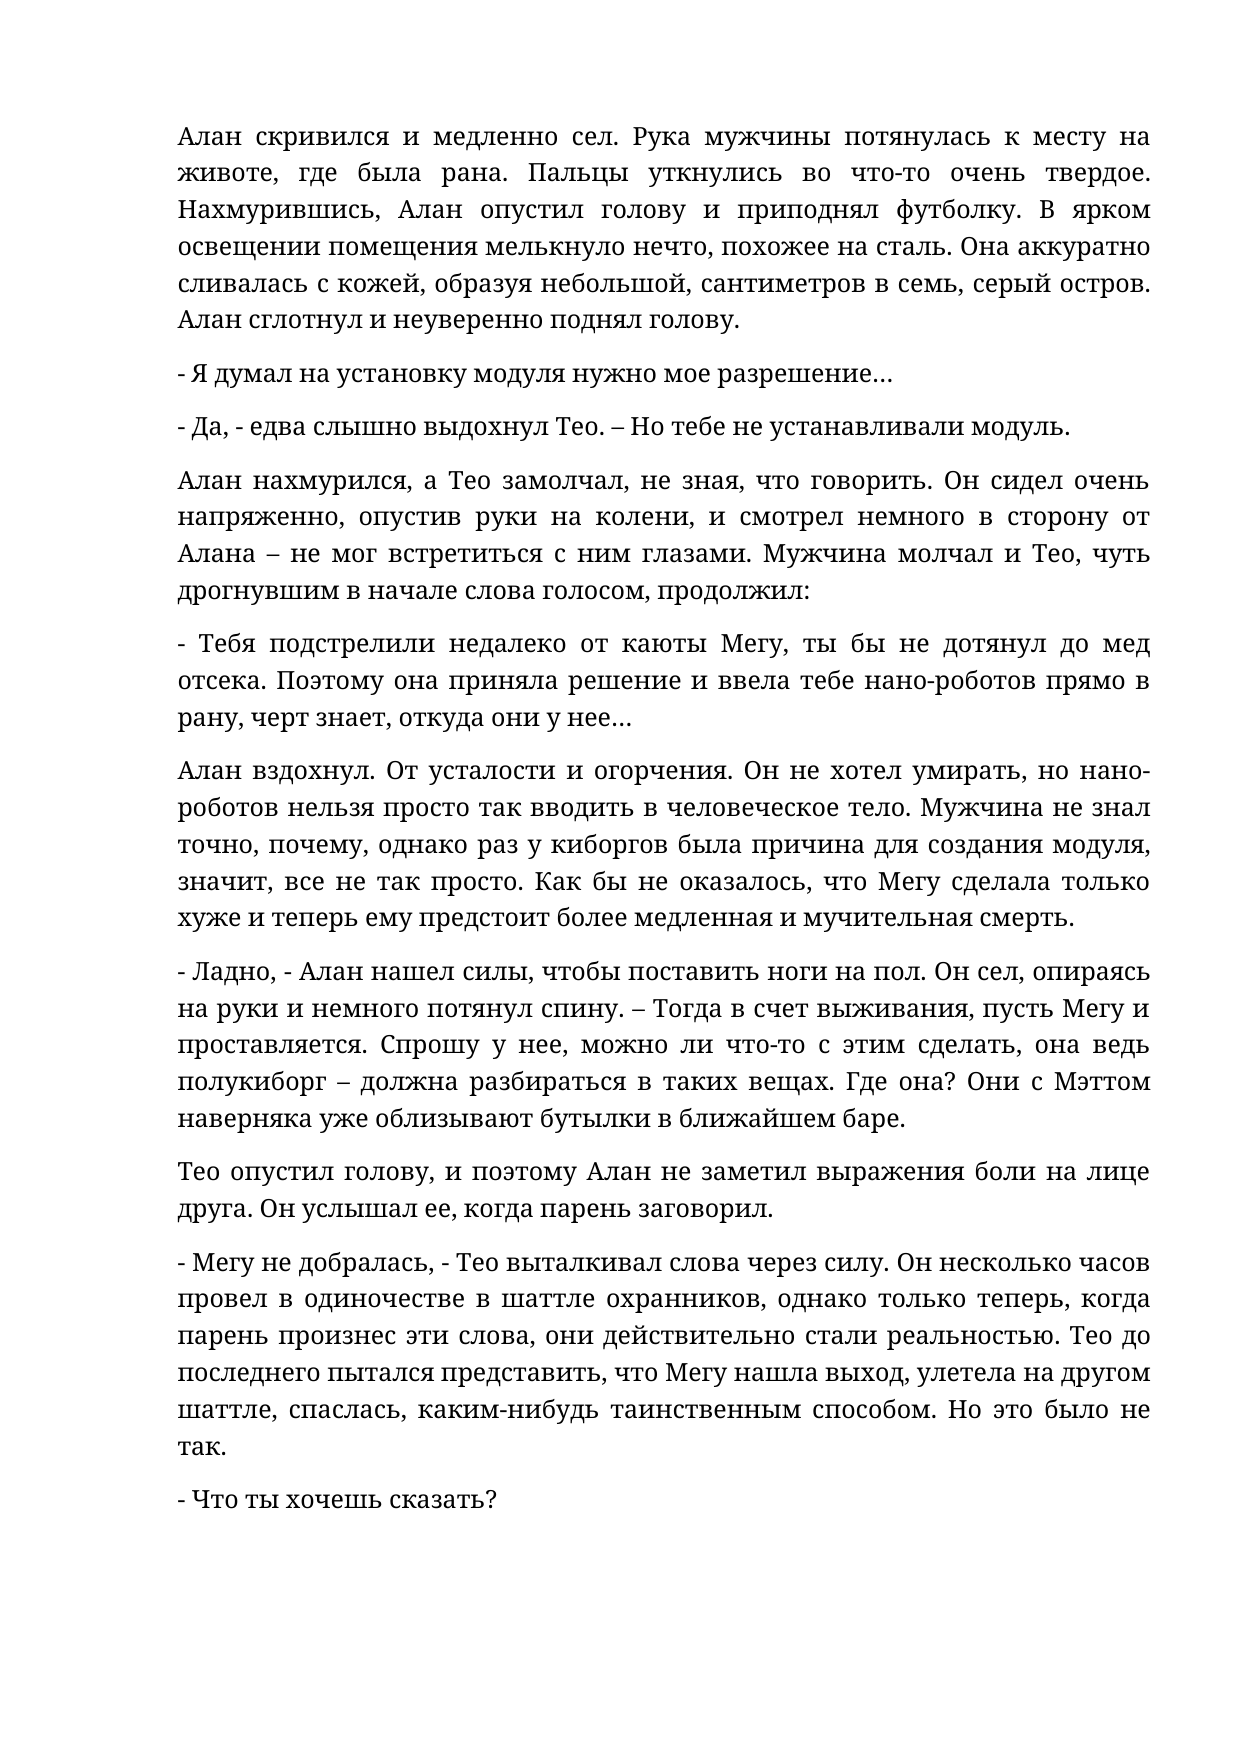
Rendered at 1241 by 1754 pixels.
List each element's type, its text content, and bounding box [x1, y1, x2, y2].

text Тео опустил голову, и поэтому Алан не заметил выражения боли на лице друга. Он услышал ее, когда парень заговорил. [177, 1154, 1152, 1225]
text - Я думал на установку модуля нужно мое разрешение… [177, 355, 1152, 389]
text Алан нахмурился, а Тео замолчал, не зная, что говорить. Он сидел очень напряженно, опустив руки на колени, и смотрел немного в сторону от Алана – не мог встретиться с ним глазами. Мужчина молчал и Тео, чуть дрогнувшим в начале слова голосом, продолжил: [177, 462, 1152, 607]
text Алан вздохнул. От усталости и огорчения. Он не хотел умирать, но нано-роботов нельзя просто так вводить в человеческое тело. Мужчина не знал точно, почему, однако раз у киборгов была причина для создания модуля, значит, все не так просто. Как бы не оказалось, что Мегу сделала только хуже и теперь ему предстоит более медленная и мучительная смерть. [177, 753, 1152, 934]
text - Тебя подстрелили недалеко от каюты Мегу, ты бы не дотянул до мед отсека. Поэтому она приняла решение и ввела тебе нано-роботов прямо в рану, черт знает, откуда они у нее… [177, 626, 1152, 734]
text - Ладно, - Алан нашел силы, чтобы поставить ноги на пол. Он сел, опираясь на руки и немного потянул спину. – Тогда в счет выживания, пусть Мегу и проставляется. Спрошу у нее, можно ли что-то с этим сделать, она ведь полукиборг – должна разбираться в таких вещах. Где она? Они с Мэттом наверняка уже облизывают бутылки в ближайшем баре. [177, 953, 1152, 1135]
text - Мегу не добралась, - Тео выталкивал слова через силу. Он несколько часов провел в одиночестве в шаттле охранников, однако только теперь, когда парень произнес эти слова, они действительно стали реальностью. Тео до последнего пытался представить, что Мегу нашла выход, улетела на другом шаттле, спаслась, каким-нибудь таинственным способом. Но это было не так. [177, 1244, 1152, 1462]
text - Да, - едва слышно выдохнул Тео. – Но тебе не устанавливали модуль. [177, 409, 1152, 443]
text - Что ты хочешь сказать? [177, 1482, 1152, 1516]
